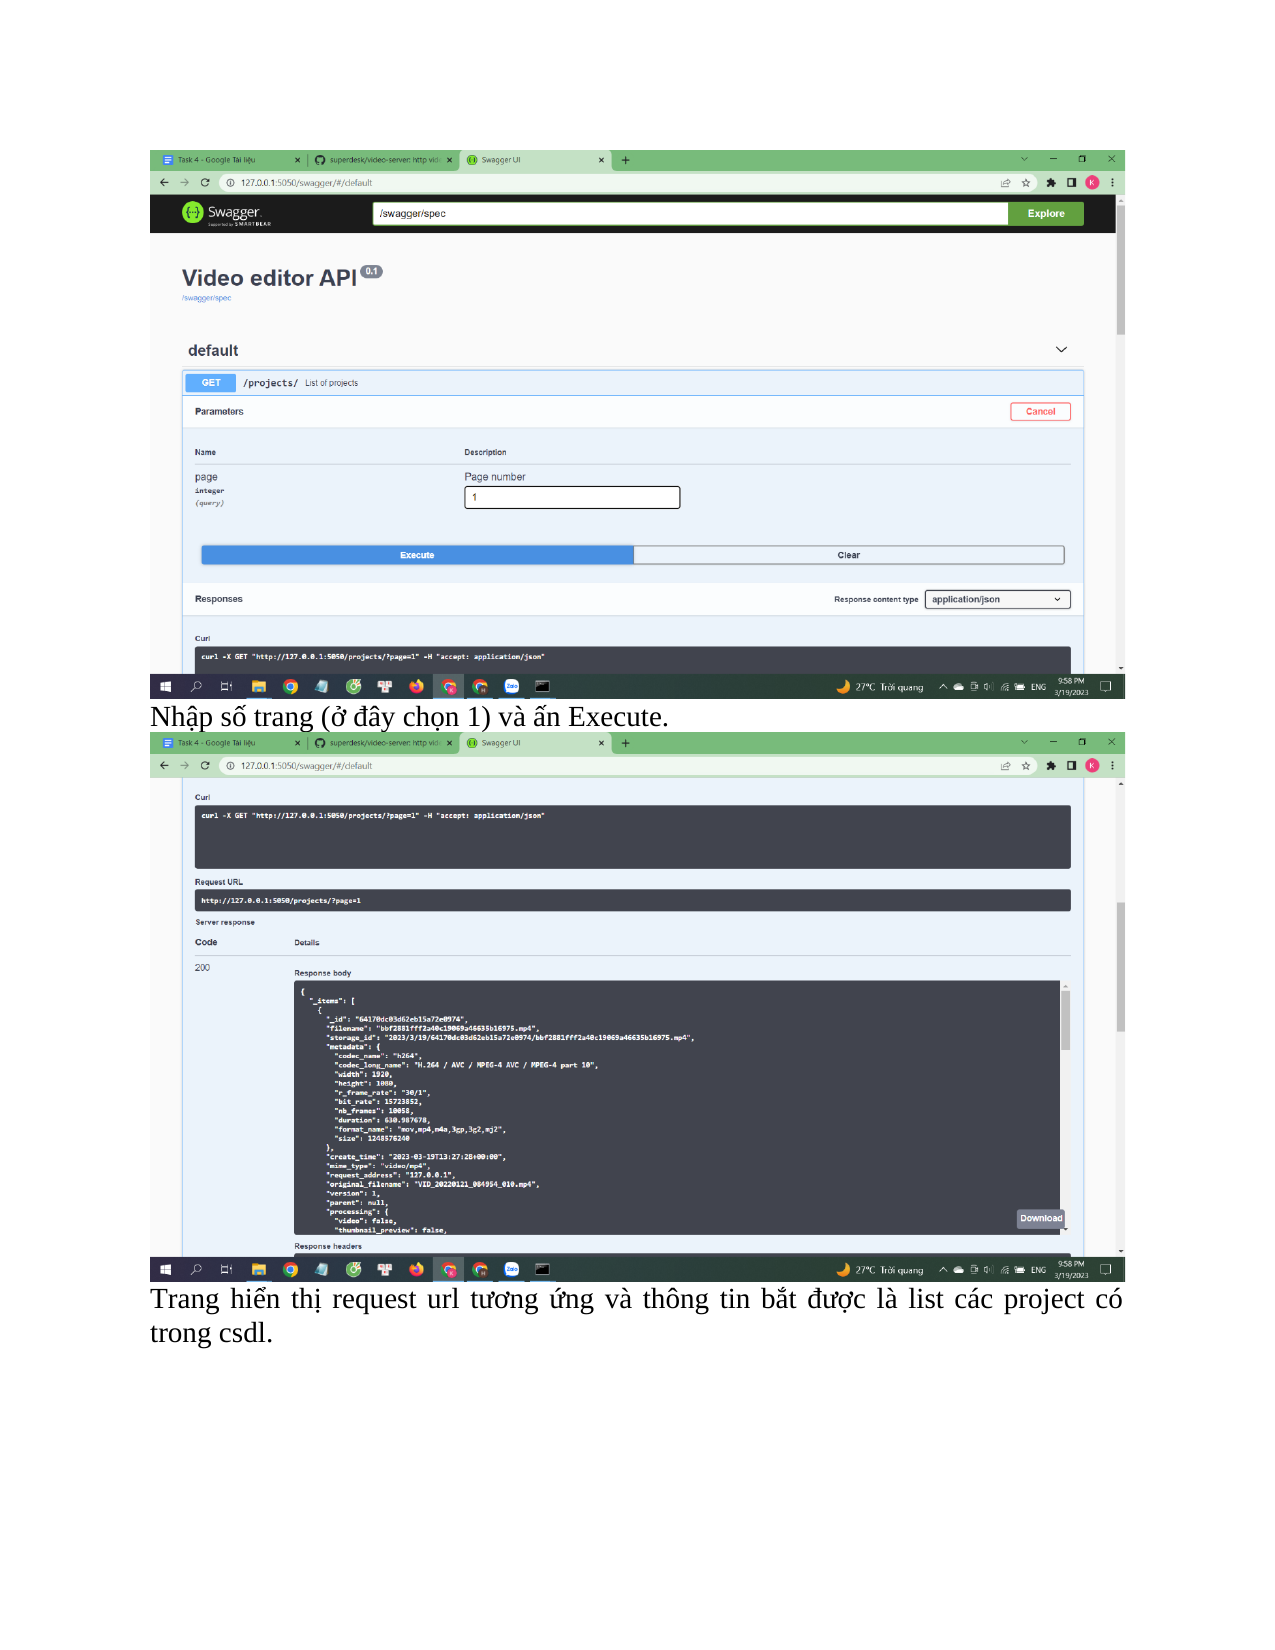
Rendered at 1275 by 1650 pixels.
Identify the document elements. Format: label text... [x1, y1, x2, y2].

text Trang hiển thị request url tương ứng và thông tin bắt được là list các project có trong csdl. [150, 1282, 1125, 1348]
picture [150, 732, 1125, 1282]
picture [150, 150, 1125, 699]
text Nhập số trang (ở đây chọn 1) và ấn Execute. [150, 699, 1125, 732]
